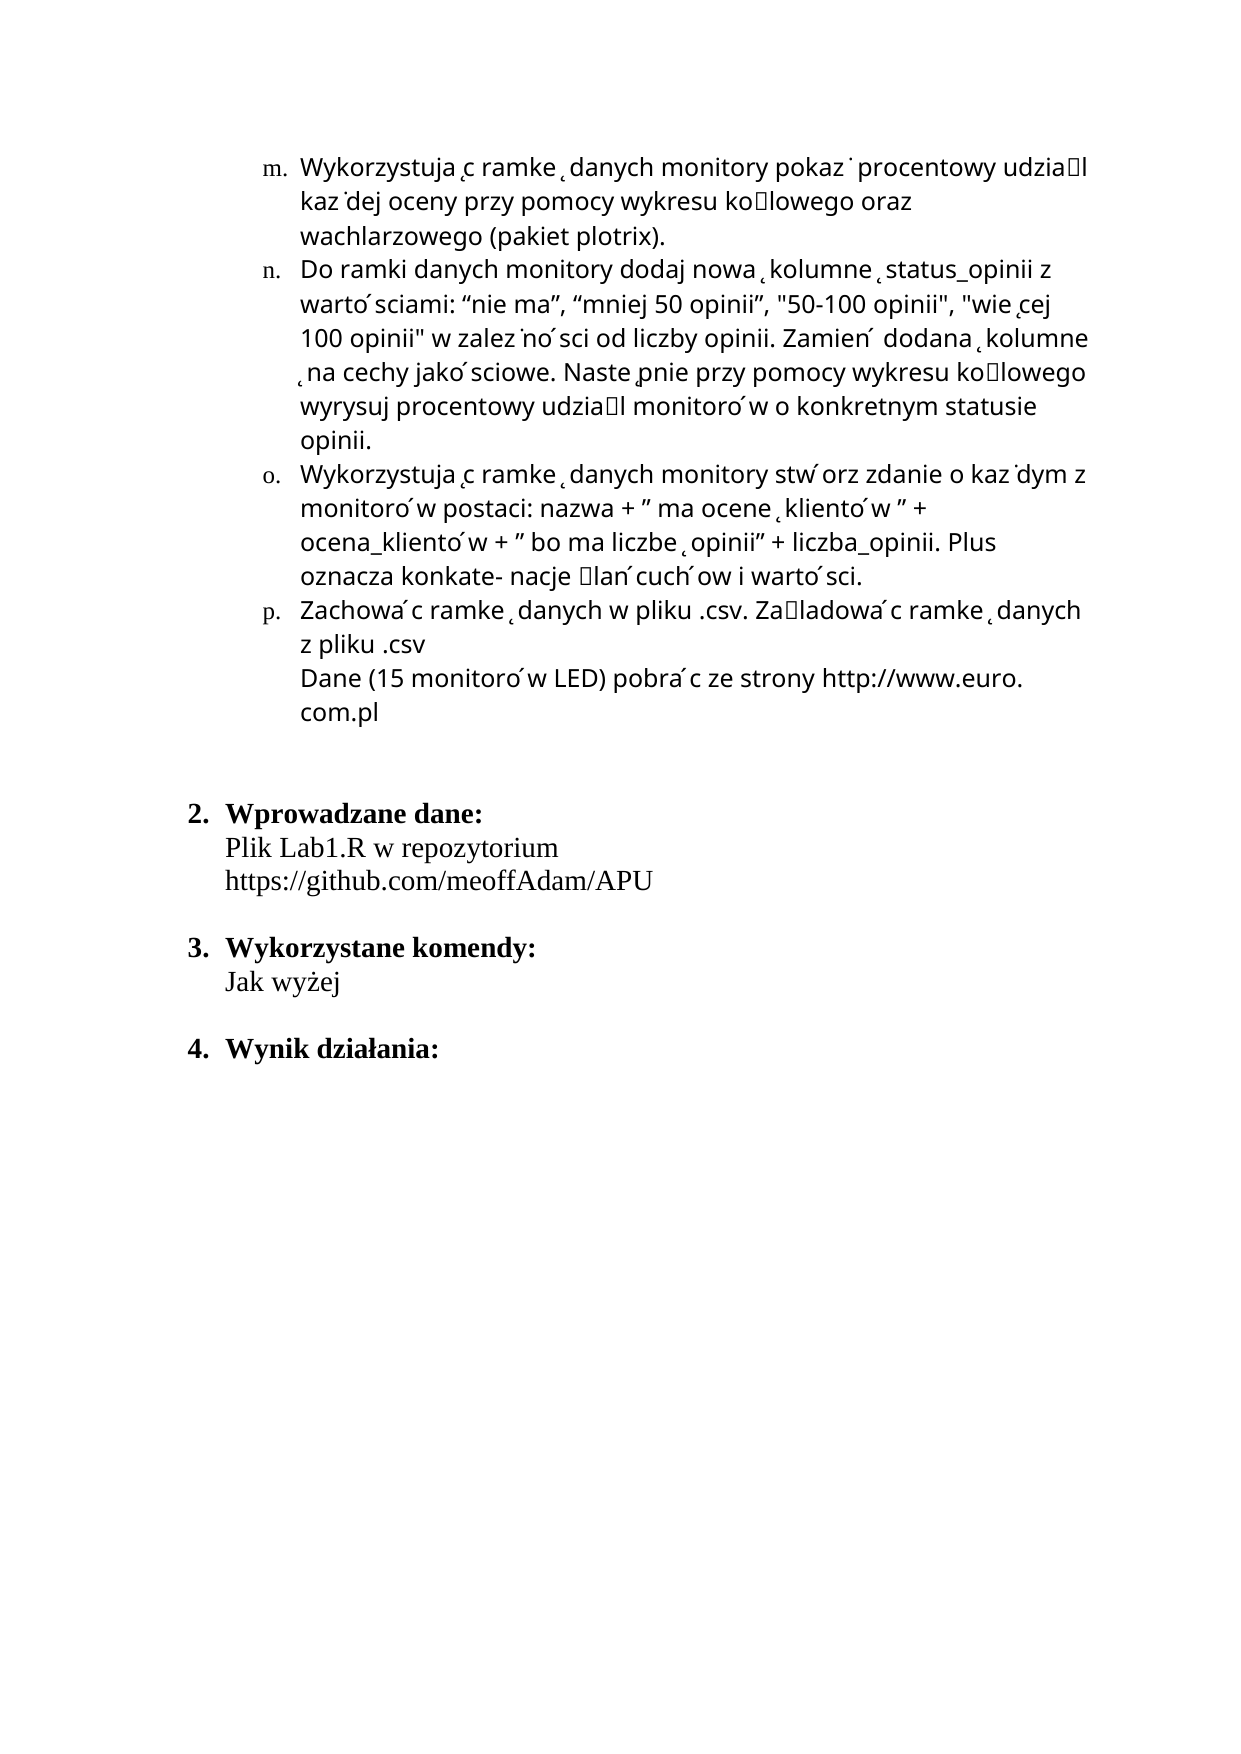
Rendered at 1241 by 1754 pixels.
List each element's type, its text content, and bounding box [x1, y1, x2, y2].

text Plik Lab1.R w repozytorium [225, 830, 1090, 863]
list Wykorzystane komendy: [187, 930, 1090, 964]
list Wykorzystuja ̨c ramke ̨ danych monitory pokaz ̇ procentowy udzia􏰀l kaz ̇dej oceny przy pomocy wykresu ko􏰀lowego oraz wachlarzowego (pakiet plotrix). [262, 150, 1090, 252]
list Do ramki danych monitory dodaj nowa ̨ kolumne ̨ status_opinii z warto ́sciami: “nie ma”, “mniej 50 opinii”, "50-100 opinii", "wie ̨cej 100 opinii" w zalez ̇no ́sci od liczby opinii. Zamien ́ dodana ̨ kolumne ̨ na cechy jako ́sciowe. Naste ̨pnie przy pomocy wykresu ko􏰀lowego wyrysuj procentowy udzia􏰀l monitoro ́w o konkretnym statusie opinii. [262, 252, 1090, 457]
list Wynik działania: [187, 1031, 1090, 1064]
text Jak wyżej [225, 964, 1090, 997]
text https://github.com/meoffAdam/APU [225, 863, 1090, 897]
list Wprowadzane dane: [187, 796, 1090, 830]
list Wykorzystuja ̨c ramke ̨ danych monitory stw ́orz zdanie o kaz ̇dym z monitoro ́w postaci: nazwa + ” ma ocene ̨ kliento ́w ” + ocena_kliento ́w + ” bo ma liczbe ̨ opinii” + liczba_opinii. Plus oznacza konkate- nacje 􏰀lan ́cuch ́ow i warto ́sci. [262, 457, 1090, 593]
list Zachowa ́c ramke ̨ danych w pliku .csv. Za􏰀ladowa ́c ramke ̨ danych z pliku .csv Dane (15 monitoro ́w LED) pobra ́c ze strony http://www.euro. com.pl [262, 593, 1090, 729]
